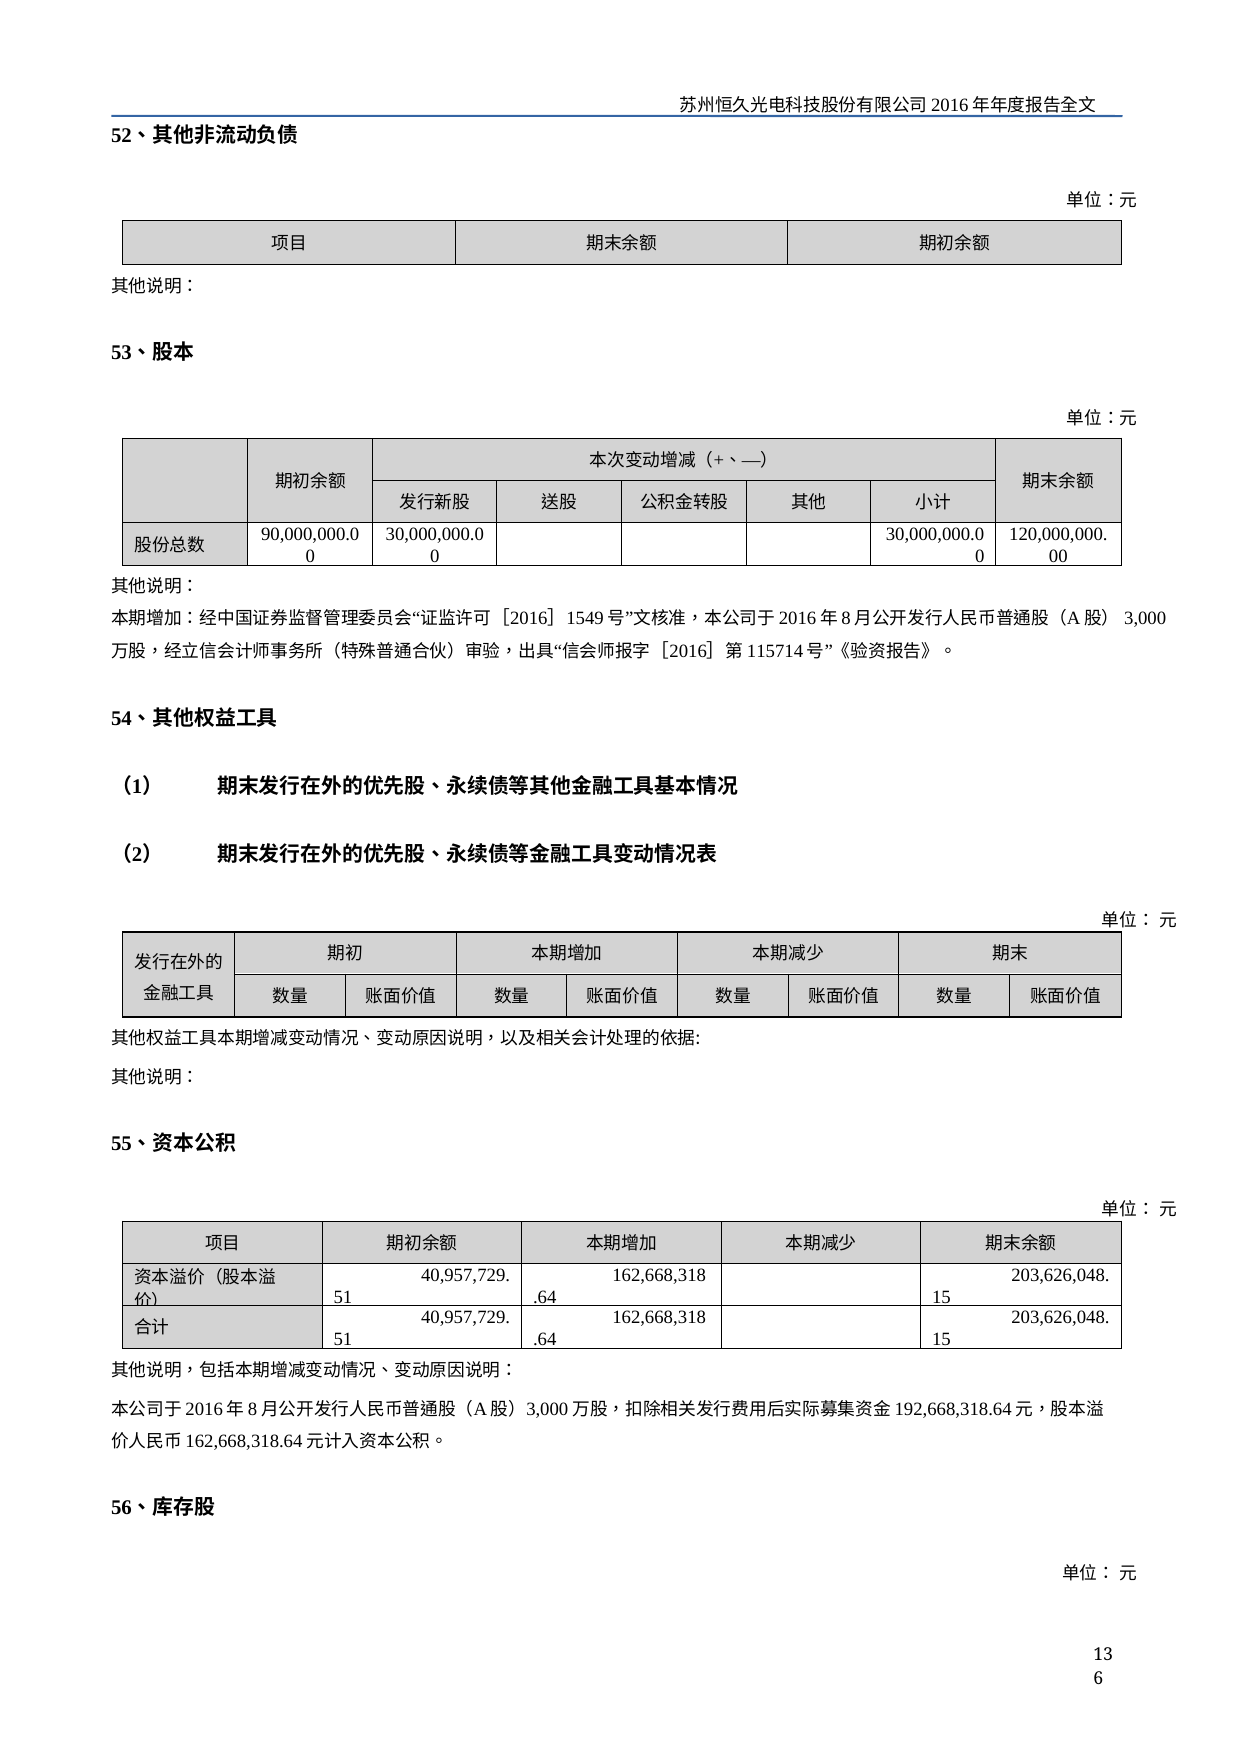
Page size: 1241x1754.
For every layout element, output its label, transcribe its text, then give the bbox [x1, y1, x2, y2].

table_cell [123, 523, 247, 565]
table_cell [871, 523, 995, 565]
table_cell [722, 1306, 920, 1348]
text 其他说明： [67, 1064, 1177, 1089]
text 本期增加：经中国证券监督管理委员会“证监许可［2016］1549号”文核准，本公司于2016年8月公开发行人民币普通股（A股） 3,000万股，经立信会计师事务所（特殊普通合伙）审验，出具“信会师报字［2016］第115714号”《验资报告》。 [111, 599, 1177, 664]
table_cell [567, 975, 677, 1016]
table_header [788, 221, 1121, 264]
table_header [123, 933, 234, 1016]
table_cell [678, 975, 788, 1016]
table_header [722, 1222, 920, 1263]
text 53、股本 [67, 337, 1177, 366]
text 单位：元 [67, 188, 1137, 212]
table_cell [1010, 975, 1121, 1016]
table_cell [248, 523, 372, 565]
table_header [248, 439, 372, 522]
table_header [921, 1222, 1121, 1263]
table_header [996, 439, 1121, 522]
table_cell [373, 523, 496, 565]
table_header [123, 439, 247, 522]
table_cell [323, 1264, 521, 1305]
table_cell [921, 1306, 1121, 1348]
text 单位： 元 [67, 1196, 1177, 1221]
text 本公司于2016年8月公开发行人民币普通股（A股）3,000万股，扣除相关发行费用后实际募集资金192,668,318.64元，股本溢 [67, 1396, 1177, 1420]
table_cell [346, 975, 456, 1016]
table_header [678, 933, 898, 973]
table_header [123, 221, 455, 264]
text 54、其他权益工具 [67, 703, 1177, 732]
text 其他权益工具本期增减变动情况、变动原因说明，以及相关会计处理的依据: [67, 1026, 1177, 1050]
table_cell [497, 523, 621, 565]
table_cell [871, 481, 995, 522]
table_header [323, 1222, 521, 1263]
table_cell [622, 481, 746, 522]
text 其他说明，包括本期增减变动情况、变动原因说明： [67, 1357, 1177, 1382]
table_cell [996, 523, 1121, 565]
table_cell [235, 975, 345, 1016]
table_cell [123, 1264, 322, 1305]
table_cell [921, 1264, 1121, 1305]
text 52、其他非流动负债 [67, 120, 1177, 148]
text （2） 期末发行在外的优先股、永续债等金融工具变动情况表 [67, 839, 1177, 868]
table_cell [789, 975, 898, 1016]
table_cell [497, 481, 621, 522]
text 其他说明： [111, 566, 1177, 599]
text 单位： 元 [67, 907, 1177, 931]
text 价人民币162,668,318.64元计入资本公积。 [67, 1429, 1177, 1453]
text 55、资本公积 [67, 1128, 1177, 1157]
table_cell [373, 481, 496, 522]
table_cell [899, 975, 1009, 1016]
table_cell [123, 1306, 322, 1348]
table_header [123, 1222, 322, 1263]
text （1） 期末发行在外的优先股、永续债等其他金融工具基本情况 [67, 771, 1177, 800]
text 其他说明： [67, 273, 1177, 297]
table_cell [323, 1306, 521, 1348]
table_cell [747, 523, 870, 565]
text 单位：元 [67, 405, 1137, 429]
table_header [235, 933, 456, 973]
text 56、库存股 [67, 1492, 1177, 1521]
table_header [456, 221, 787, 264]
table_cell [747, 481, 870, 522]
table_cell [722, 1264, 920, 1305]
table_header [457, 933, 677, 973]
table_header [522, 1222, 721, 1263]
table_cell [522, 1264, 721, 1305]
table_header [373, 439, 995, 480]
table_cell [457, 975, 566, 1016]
text 单位： 元 [67, 1560, 1137, 1584]
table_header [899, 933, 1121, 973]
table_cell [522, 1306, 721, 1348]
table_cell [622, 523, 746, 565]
